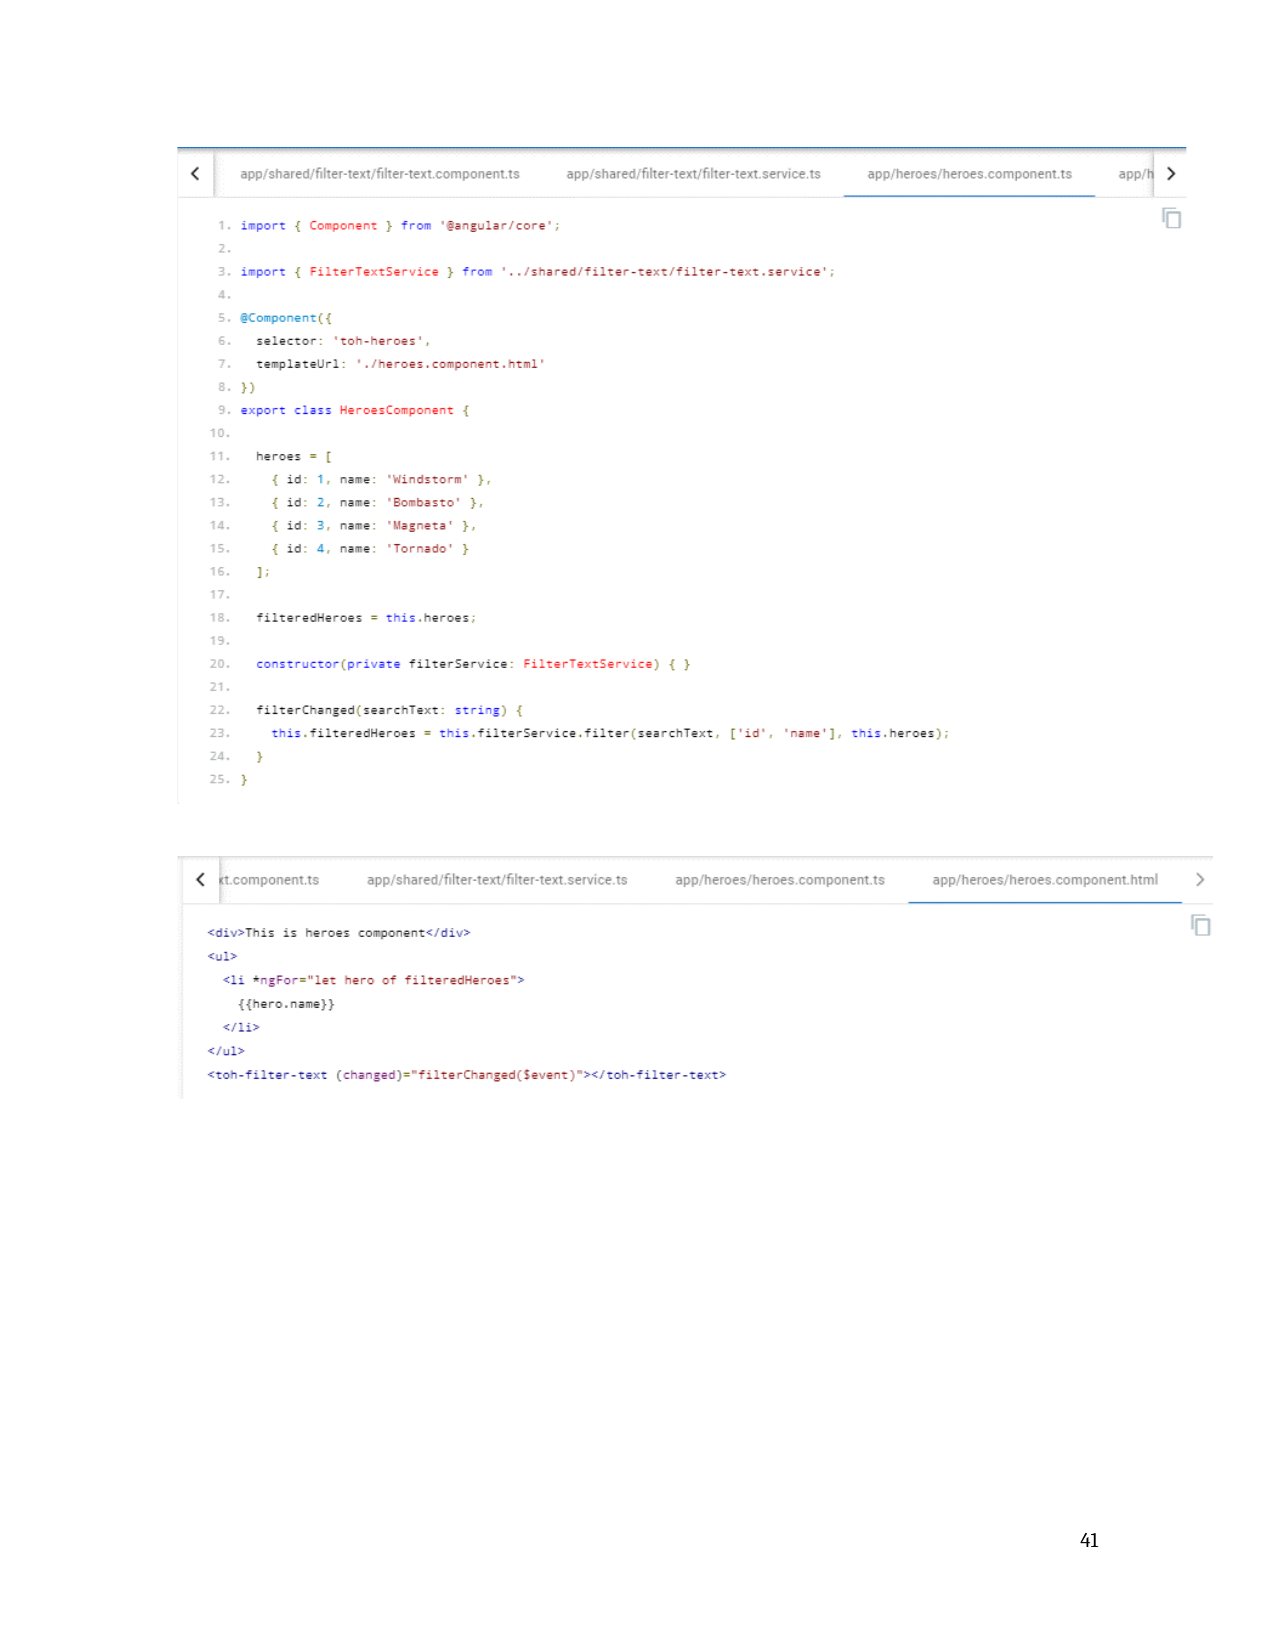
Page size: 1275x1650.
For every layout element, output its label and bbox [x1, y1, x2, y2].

picture [177, 856, 1214, 1099]
picture [177, 147, 1187, 804]
